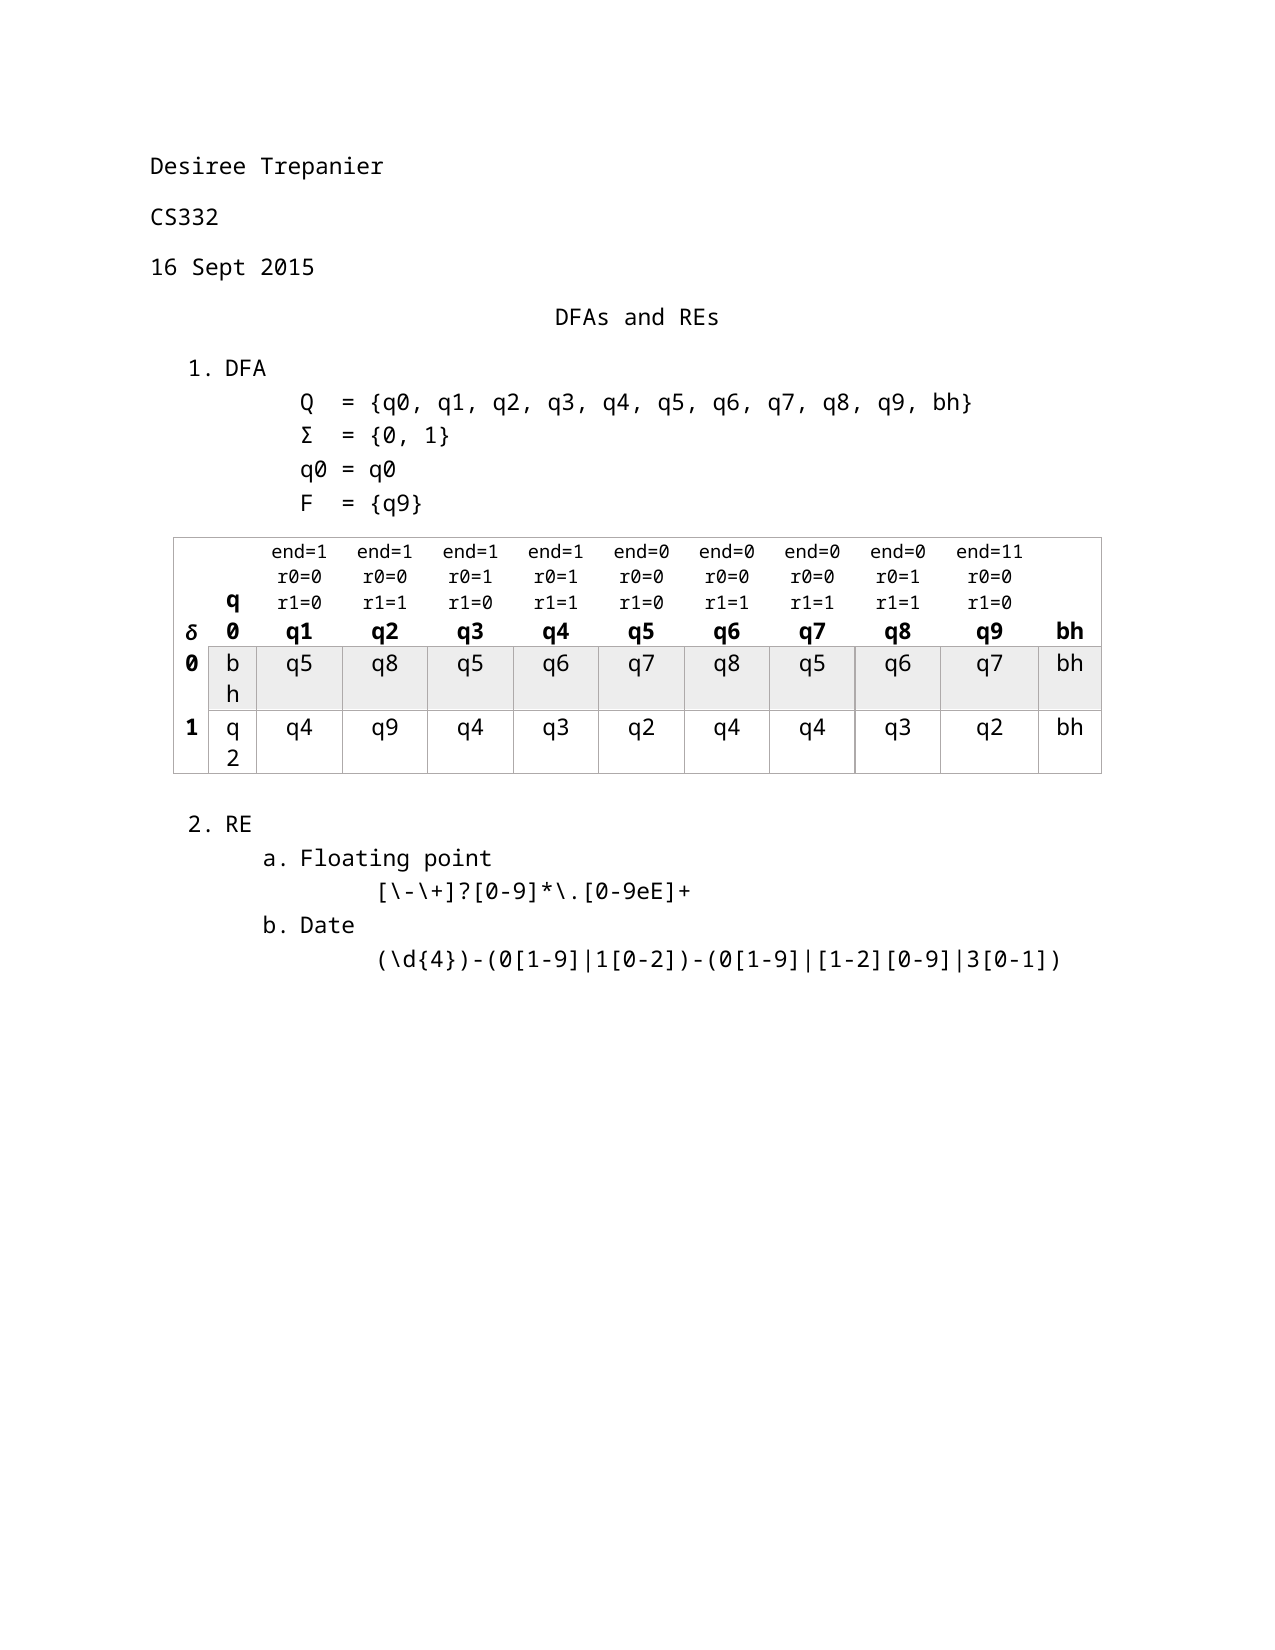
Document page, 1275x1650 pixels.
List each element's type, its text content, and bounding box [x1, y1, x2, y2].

table_cell q5 [428, 647, 513, 709]
table_header q0 [209, 538, 256, 646]
table_header end=0 r0=1 r1=1 q8 [855, 538, 941, 646]
table_cell bh [1039, 711, 1101, 773]
table_header end=1 r0=1 r1=1 q4 [513, 538, 598, 646]
table_cell q2 [599, 711, 684, 773]
text 16 Sept 2015 [150, 251, 1125, 282]
table_header end=1 r0=1 r1=0 q3 [428, 538, 513, 646]
table_header end=1 r0=0 r1=0 q1 [256, 538, 342, 646]
text CS332 [150, 200, 1125, 232]
table_header end=1 r0=0 r1=1 q2 [342, 538, 427, 646]
list (\d{4})-(0[1-9]|1[0-2])-(0[1-9]|[1-2][0-9]|3[0-1]) [300, 943, 1125, 974]
list [\-\+]?[0-9]*\.[0-9eE]+ [300, 875, 1125, 907]
list Σ = {0, 1} [300, 419, 1125, 450]
table_header end=0 r0=0 r1=1 q7 [770, 538, 855, 646]
table_header δ [174, 538, 209, 646]
table_cell bh [1039, 647, 1101, 709]
table_cell q8 [685, 647, 769, 709]
list RE [187, 808, 1125, 839]
table_cell 1 [174, 710, 208, 773]
text Desiree Trepanier [150, 150, 1125, 181]
table_header end=11 r0=0 r1=0 q9 [941, 538, 1039, 646]
table_cell bh [209, 647, 256, 709]
table_cell q8 [343, 647, 427, 709]
table_cell q6 [856, 647, 940, 709]
table_cell q4 [770, 711, 854, 773]
list F = {q9} [300, 487, 1125, 518]
table_header end=0 r0=0 r1=1 q6 [684, 538, 769, 646]
table_cell 0 [174, 646, 208, 709]
table_cell q3 [514, 711, 598, 773]
table_cell q3 [856, 711, 940, 773]
text DFAs and REs [150, 301, 1125, 332]
table_cell q9 [343, 711, 427, 773]
table_cell q4 [257, 711, 342, 773]
table_cell q2 [209, 711, 256, 773]
list q0 = q0 [300, 453, 1125, 484]
table_header end=0 r0=0 r1=0 q5 [599, 538, 684, 646]
list Floating point [262, 842, 1125, 873]
table_cell q4 [685, 711, 769, 773]
table_cell q5 [770, 647, 854, 709]
table_cell q2 [941, 711, 1038, 773]
list Date [262, 909, 1125, 940]
table_cell q4 [428, 711, 513, 773]
list DFA [187, 352, 1125, 383]
table_cell q6 [514, 647, 598, 709]
table_cell q5 [257, 647, 342, 709]
table_header bh [1039, 538, 1101, 646]
list Q = {q0, q1, q2, q3, q4, q5, q6, q7, q8, q9, bh} [300, 385, 1125, 417]
table_cell q7 [599, 647, 684, 709]
table_cell q7 [941, 647, 1038, 709]
